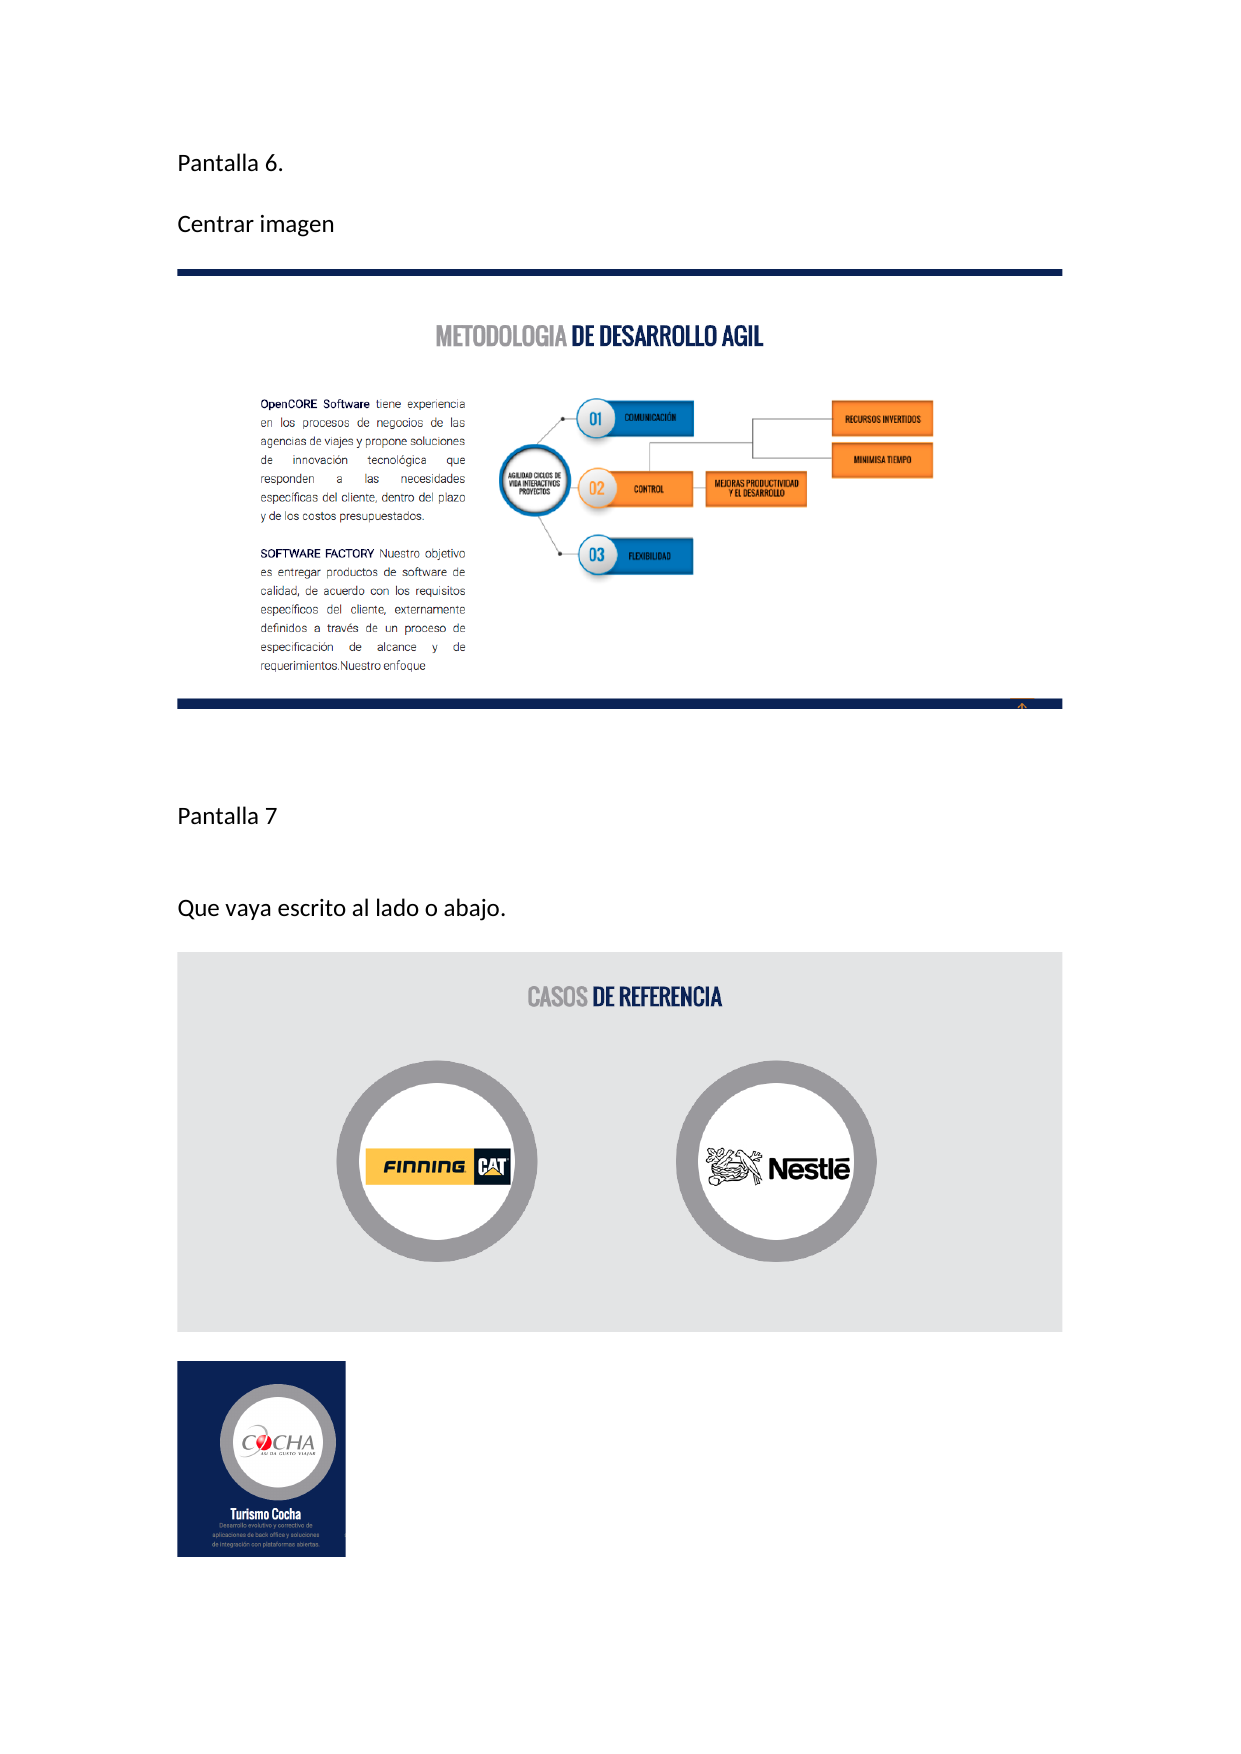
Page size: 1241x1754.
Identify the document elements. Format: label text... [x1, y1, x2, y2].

picture [177, 952, 1063, 1332]
picture [177, 269, 1063, 709]
text Pantalla 7 [177, 800, 1063, 831]
picture [177, 1361, 346, 1557]
text Centrar imagen [177, 209, 1063, 239]
text Pantalla 6. [177, 148, 1063, 178]
text Que vaya escrito al lado o abajo. [177, 892, 1063, 922]
